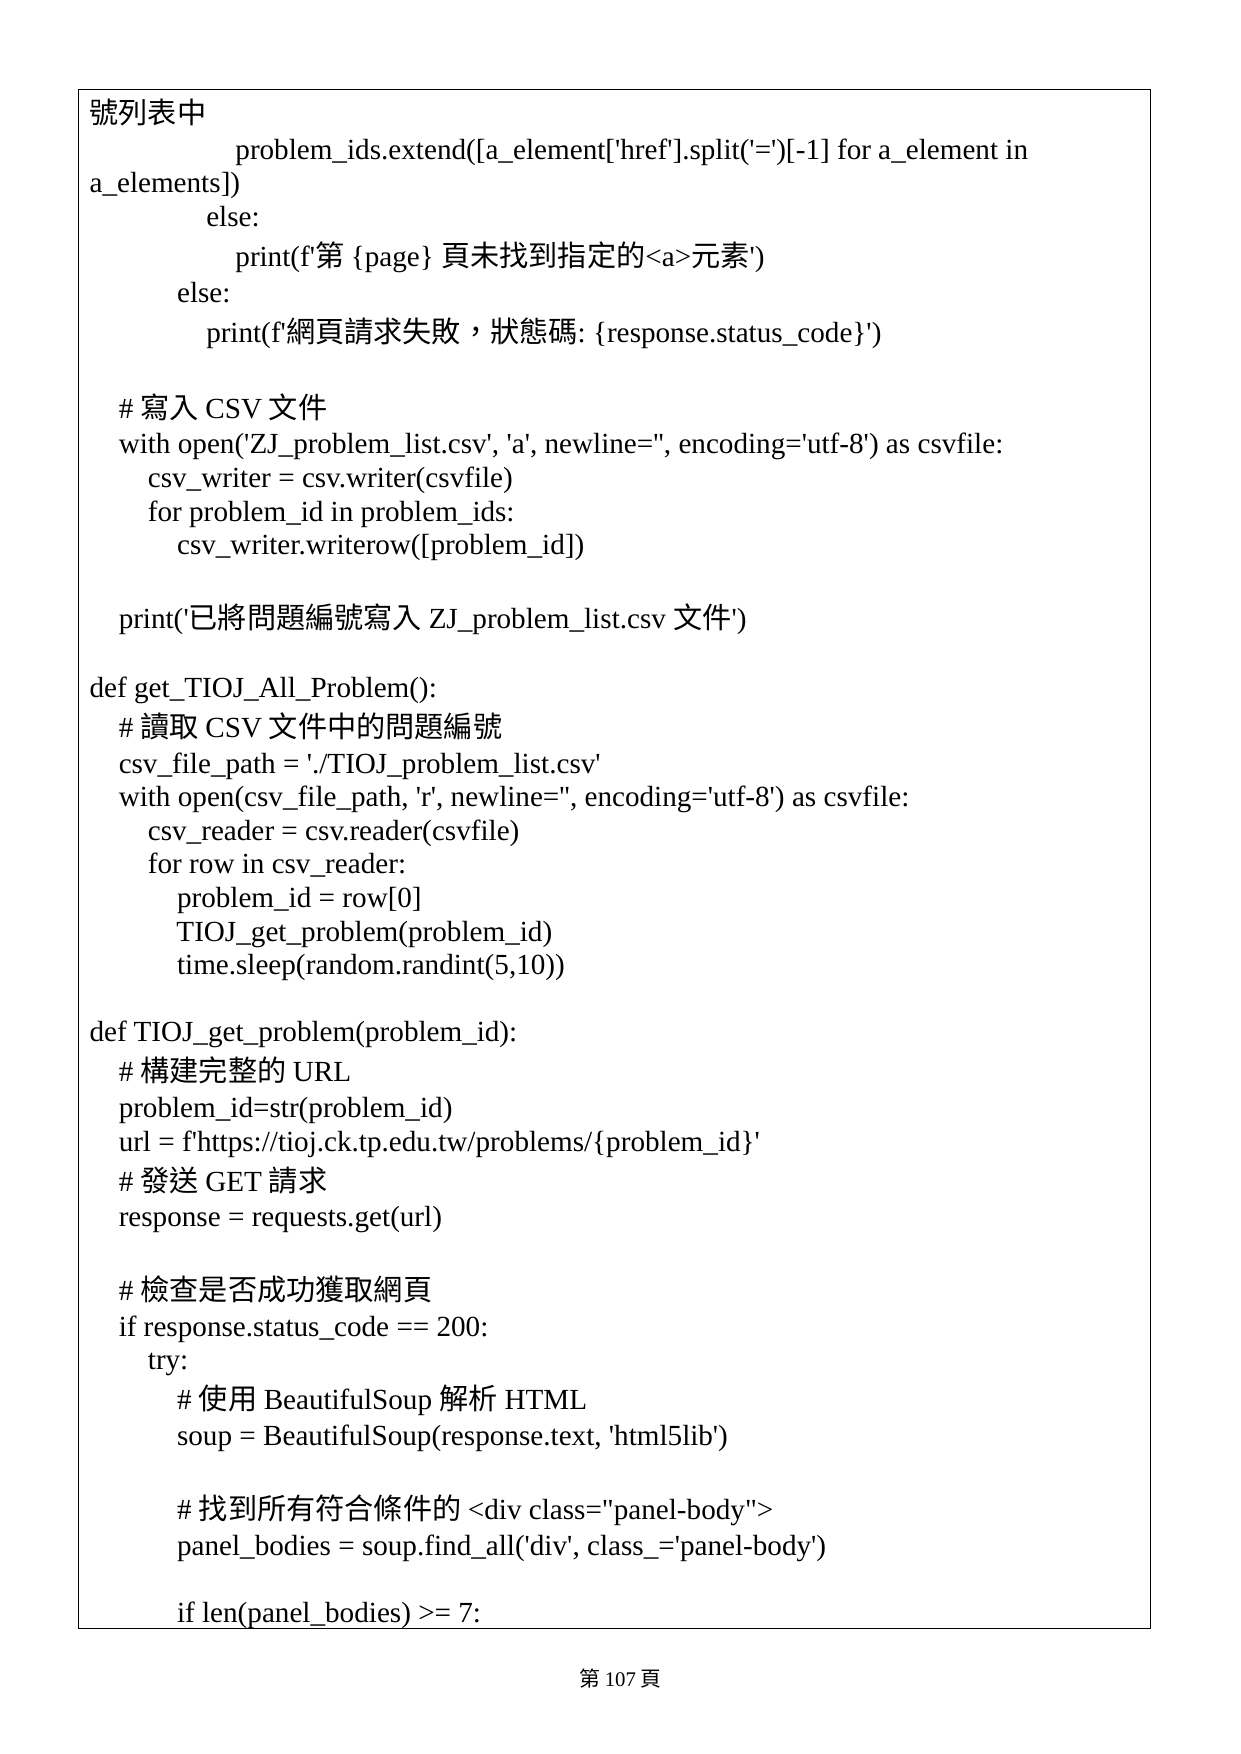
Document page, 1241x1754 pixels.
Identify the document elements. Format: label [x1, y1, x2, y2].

table_cell [79, 90, 1150, 1628]
